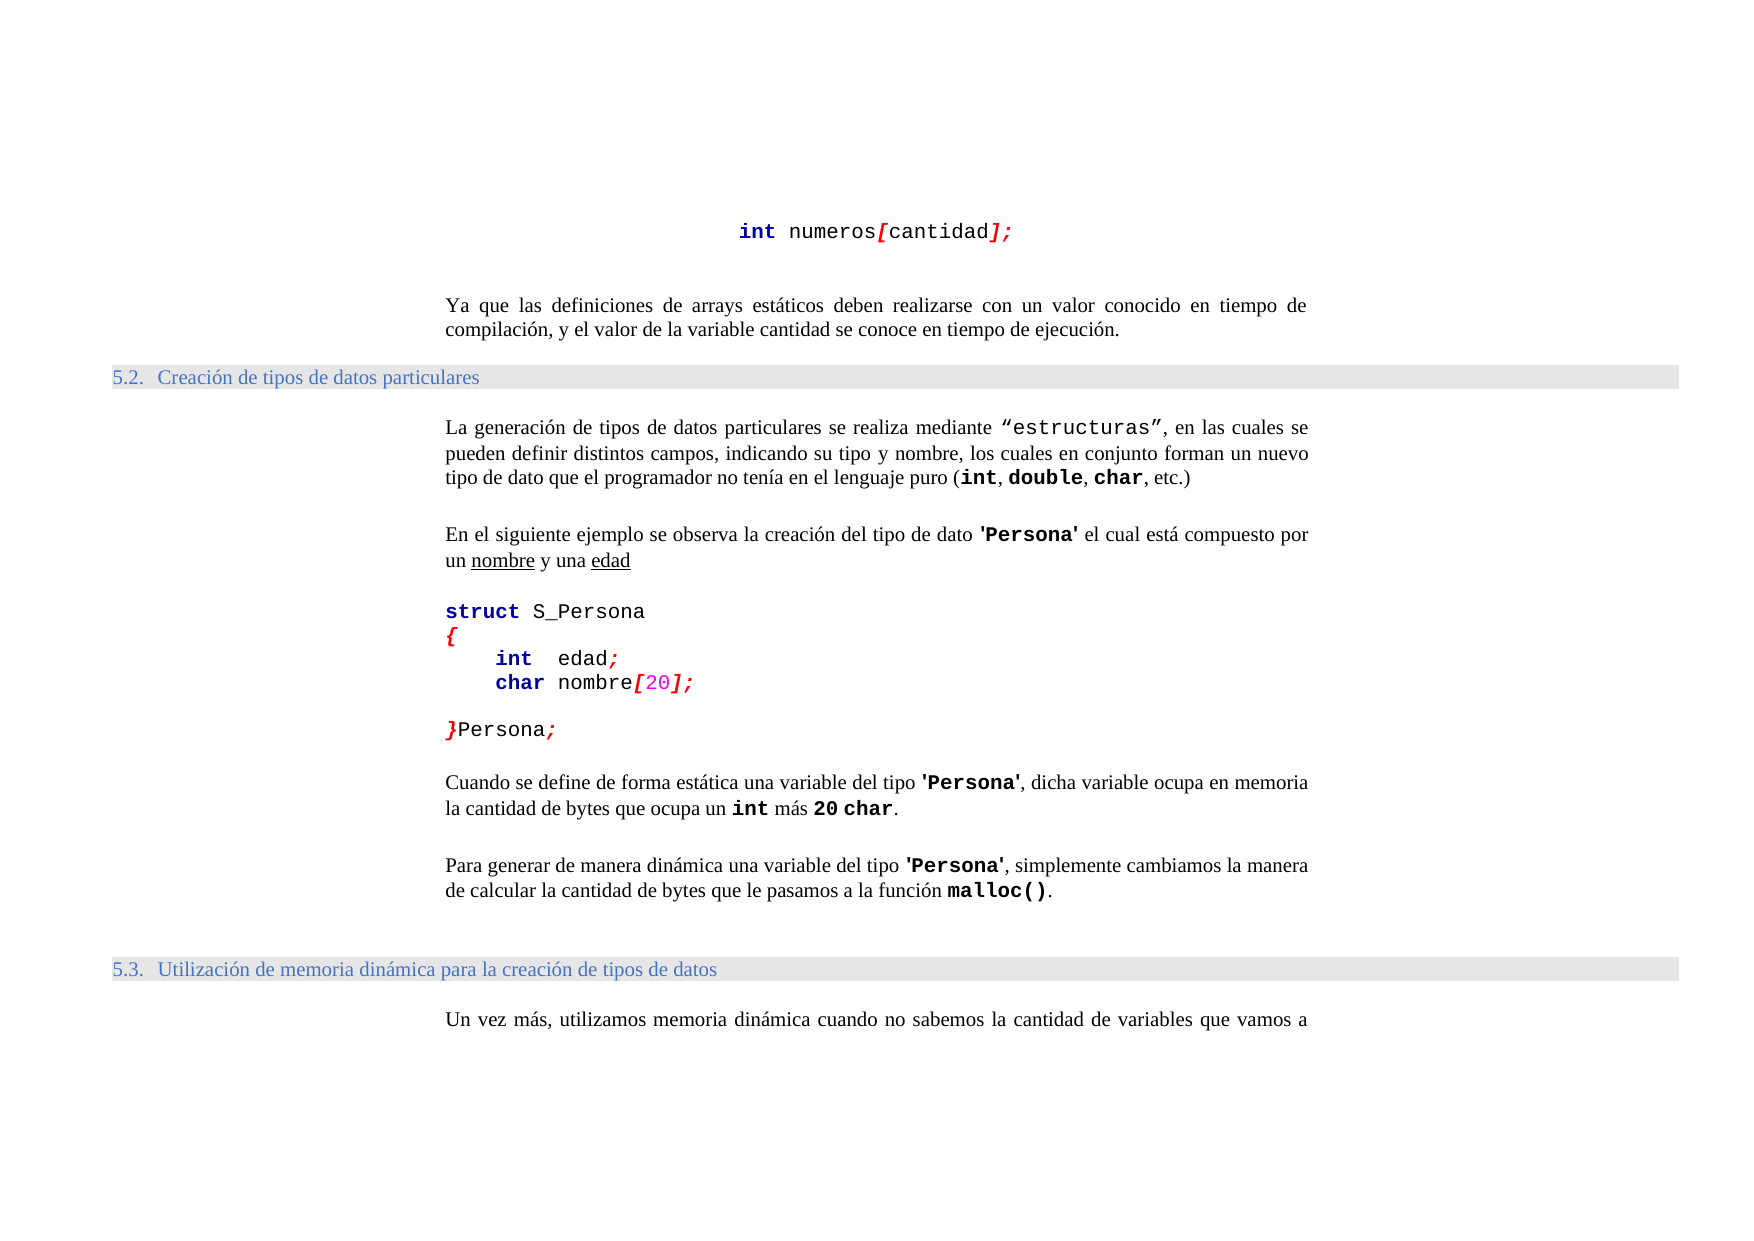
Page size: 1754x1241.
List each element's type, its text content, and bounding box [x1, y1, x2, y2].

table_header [434, 197, 1320, 341]
list Utilización de memoria dinámica para la creación de tipos de datos [112, 957, 1679, 981]
table_header La generación de tipos de datos particulares se realiza mediante “estructuras”, en las cuales se pueden definir distintos campos, indicando su tipo y nombre, los cuales en conjunto forman un nuevo tipo de dato que el programador no tenía en el lenguaje puro (int, double, char, etc.) En el siguiente ejemplo se observa la creación del tipo de dato 'Persona' el cual está compuesto por un nombre y una edad struct S_Persona { int edad; char nombre[20]; }Persona; Cuando se define de forma estática una variable del tipo 'Persona', dicha variable ocupa en memoria la cantidad de bytes que ocupa un int más 20 char. Para generar de manera dinámica una variable del tipo 'Persona', simplemente cambiamos la manera de calcular la cantidad de bytes que le pasamos a la función malloc(). [434, 415, 1320, 904]
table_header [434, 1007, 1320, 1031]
list Creación de tipos de datos particulares [112, 365, 1679, 389]
